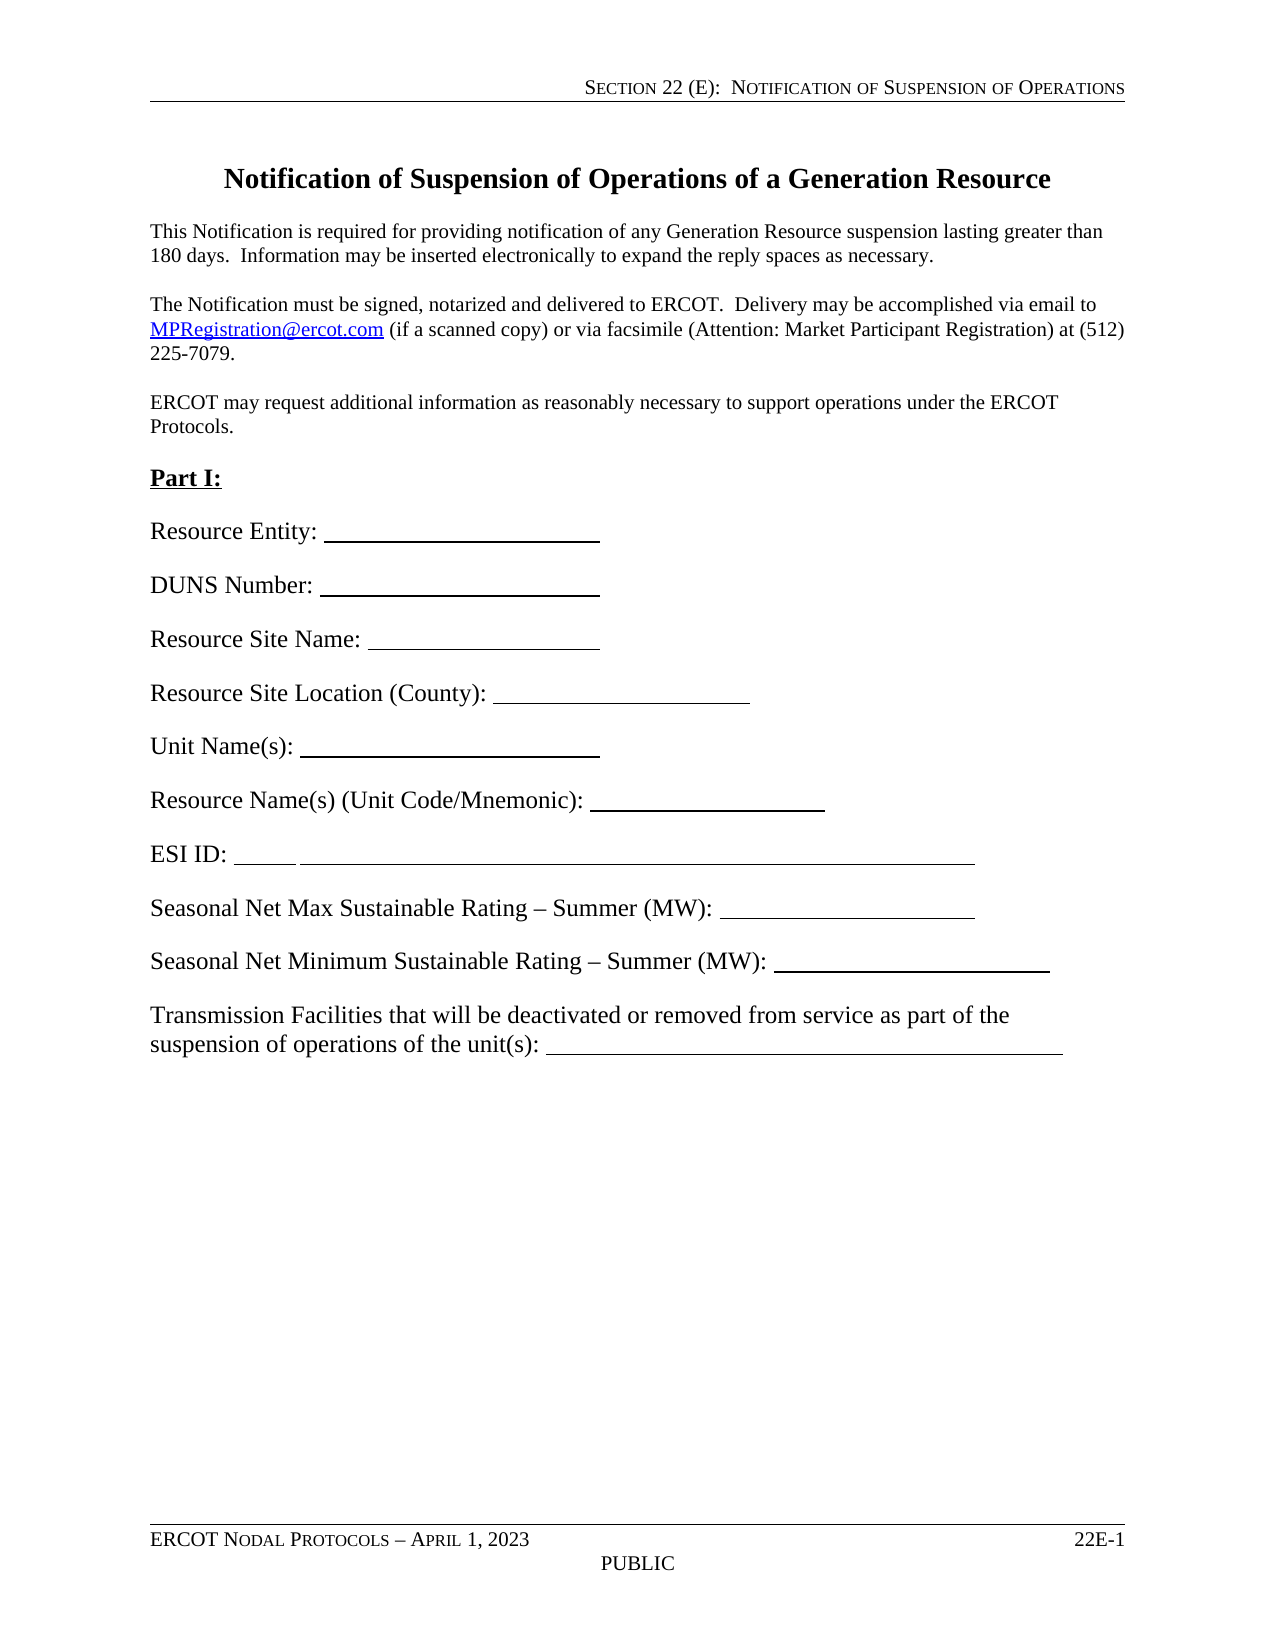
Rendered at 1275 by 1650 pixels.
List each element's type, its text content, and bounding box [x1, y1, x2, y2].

text Unit Name(s): [150, 731, 1125, 760]
text Seasonal Net Max Sustainable Rating – Summer (MW): [150, 893, 1125, 921]
text Notification of Suspension of Operations of a Generation Resource [150, 161, 1125, 194]
text Resource Entity: [150, 516, 1125, 545]
text Resource Site Location (County): [150, 678, 1125, 706]
text The Notification must be signed, notarized and delivered to ERCOT. Delivery may be accomplished via email to MPRegistration@ercot.com (if a scanned copy) or via facsimile (Attention: Market Participant Registration) at (512) 225-7079. [150, 292, 1125, 364]
text DUNS Number: [150, 570, 1125, 599]
text Resource Name(s) (Unit Code/Mnemonic): [150, 785, 1125, 814]
text ERCOT may request additional information as reasonably necessary to support operations under the ERCOT Protocols. [150, 389, 1125, 438]
text Seasonal Net Minimum Sustainable Rating – Summer (MW): [150, 946, 1125, 975]
text This Notification is required for providing notification of any Generation Resource suspension lasting greater than 180 days. Information may be inserted electronically to expand the reply spaces as necessary. [150, 219, 1125, 267]
text ESI ID: [150, 839, 1125, 868]
text Resource Site Name: [150, 624, 1125, 653]
text Transmission Facilities that will be deactivated or removed from service as part of the suspension of operations of the unit(s): [150, 1000, 1038, 1058]
text Part I: [150, 463, 1125, 491]
